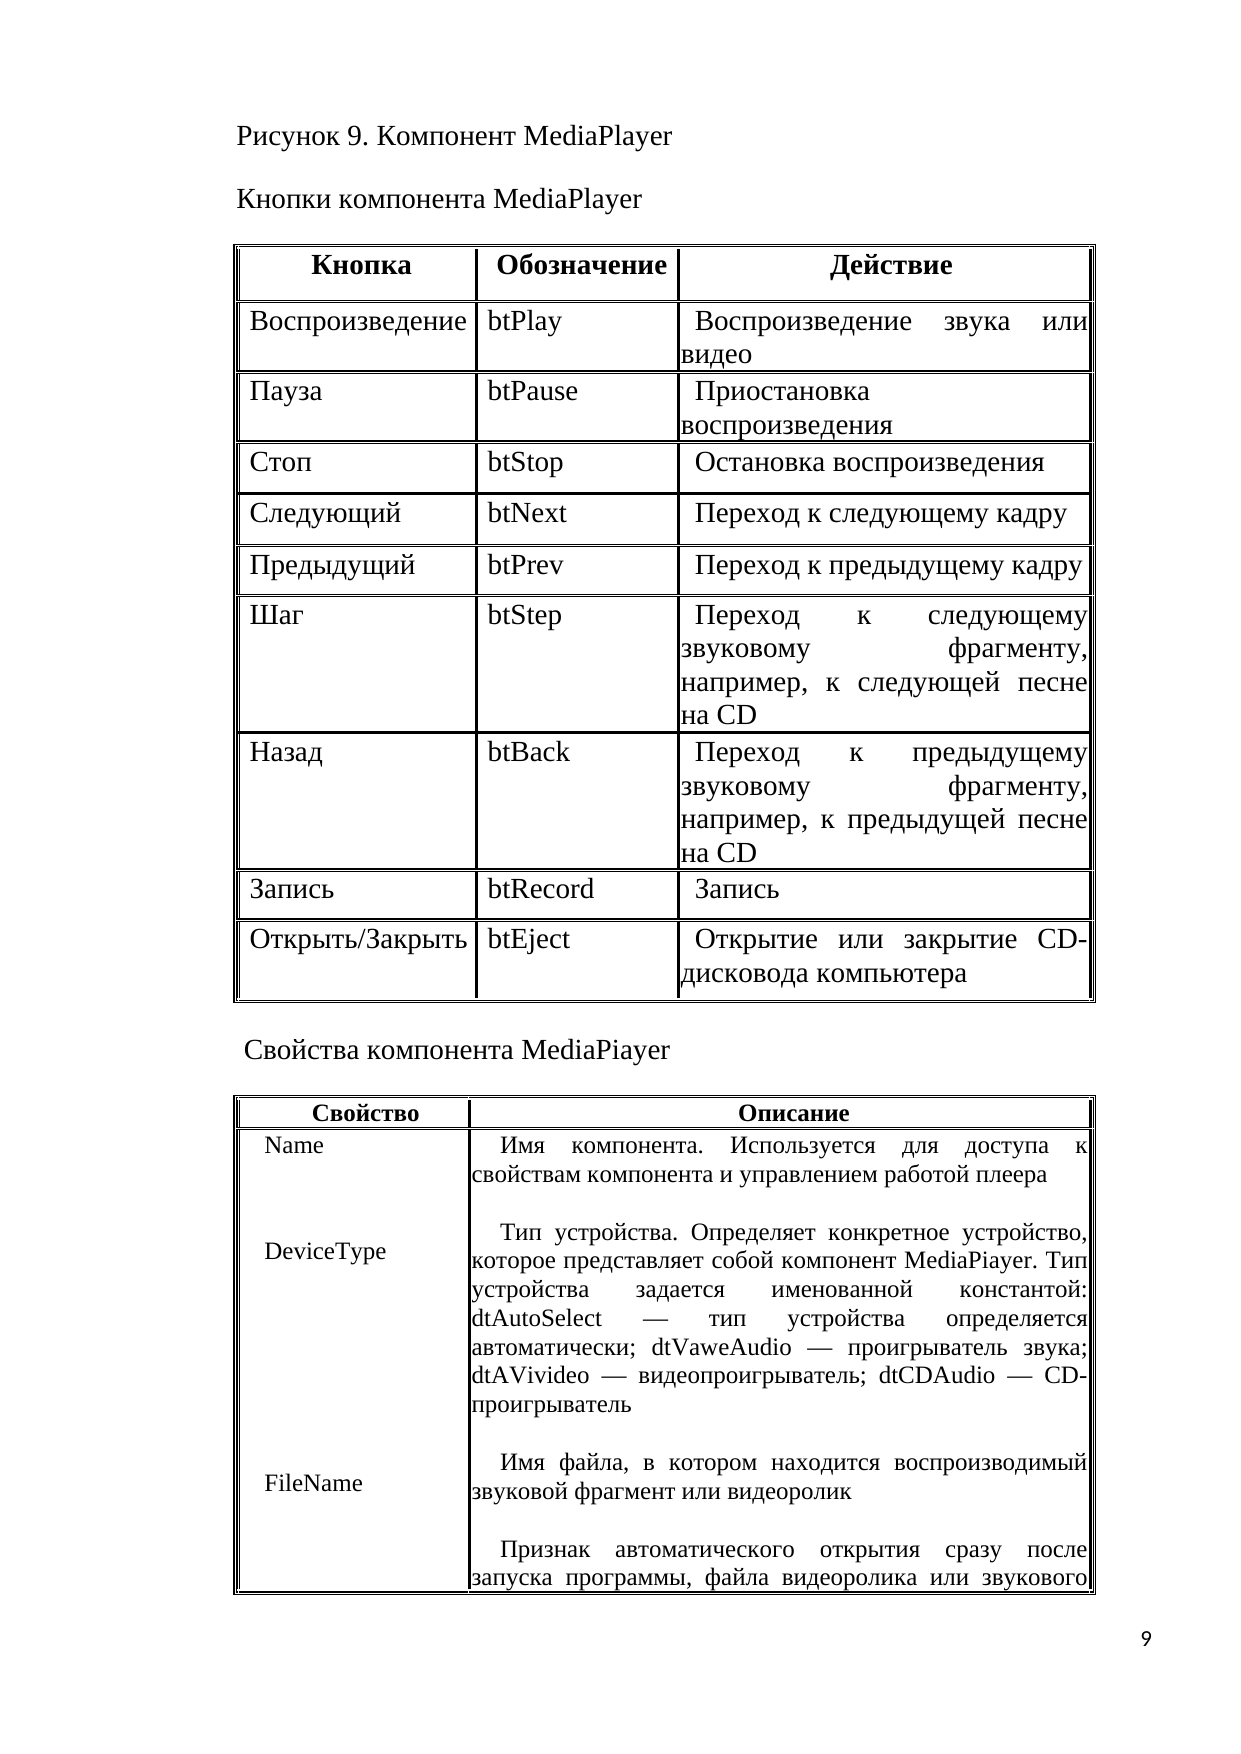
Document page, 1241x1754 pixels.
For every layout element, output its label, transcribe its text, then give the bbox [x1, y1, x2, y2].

table_header Описание [469, 1096, 1090, 1127]
table_cell Переход к предыдущему кадру [680, 547, 1089, 593]
table_cell Воспроизведение звука или видео [680, 303, 1089, 370]
table_cell btEject [476, 922, 678, 999]
table_cell btPrev [478, 547, 677, 593]
text Кнопки компонента MediaPlayer [177, 181, 1152, 214]
table_cell Остановка воспроизведения [680, 444, 1089, 492]
table_cell Предыдущий [240, 547, 475, 593]
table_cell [239, 1130, 469, 1591]
table_cell btStop [478, 444, 677, 492]
table_cell Назад [240, 734, 475, 868]
table_cell Стоп [240, 444, 475, 492]
table_cell btBack [478, 734, 677, 868]
table_cell Приостановка воспроизведения [680, 374, 1089, 440]
text Рисунок 9. Компонент MediaPlayer [177, 118, 1152, 152]
table_cell Открытие или закрытие CD-дисковода компьютера [678, 922, 1090, 999]
text Свойства компонента MediaPiayer [177, 1032, 1152, 1066]
table_cell btStep [478, 597, 677, 731]
table_cell Шаг [240, 597, 475, 731]
table_header Действие [678, 245, 1090, 300]
table_cell Запись [240, 872, 475, 918]
table_cell btPause [478, 374, 677, 440]
table_cell Переход к следующему кадру [680, 495, 1089, 543]
table_cell btNext [478, 495, 677, 543]
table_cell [469, 1130, 1090, 1591]
table_cell Переход к следующему звуковому фрагменту, например, к следующей песне на CD [680, 597, 1089, 731]
table_header Обозначение [476, 247, 678, 300]
table_header Свойство [239, 1096, 469, 1127]
table_cell Переход к предыдущему звуковому фрагменту, например, к предыдущей песне на CD [680, 734, 1089, 868]
table_cell btRecord [478, 872, 677, 918]
table_cell btPlay [478, 303, 677, 370]
table_cell Запись [680, 872, 1089, 918]
table_cell Следующий [240, 495, 475, 543]
table_cell Пауза [240, 374, 475, 440]
table_header Кнопка [239, 247, 476, 300]
table_cell Воспроизведение [240, 303, 475, 370]
table_cell Открыть/Закрыть [239, 922, 476, 999]
